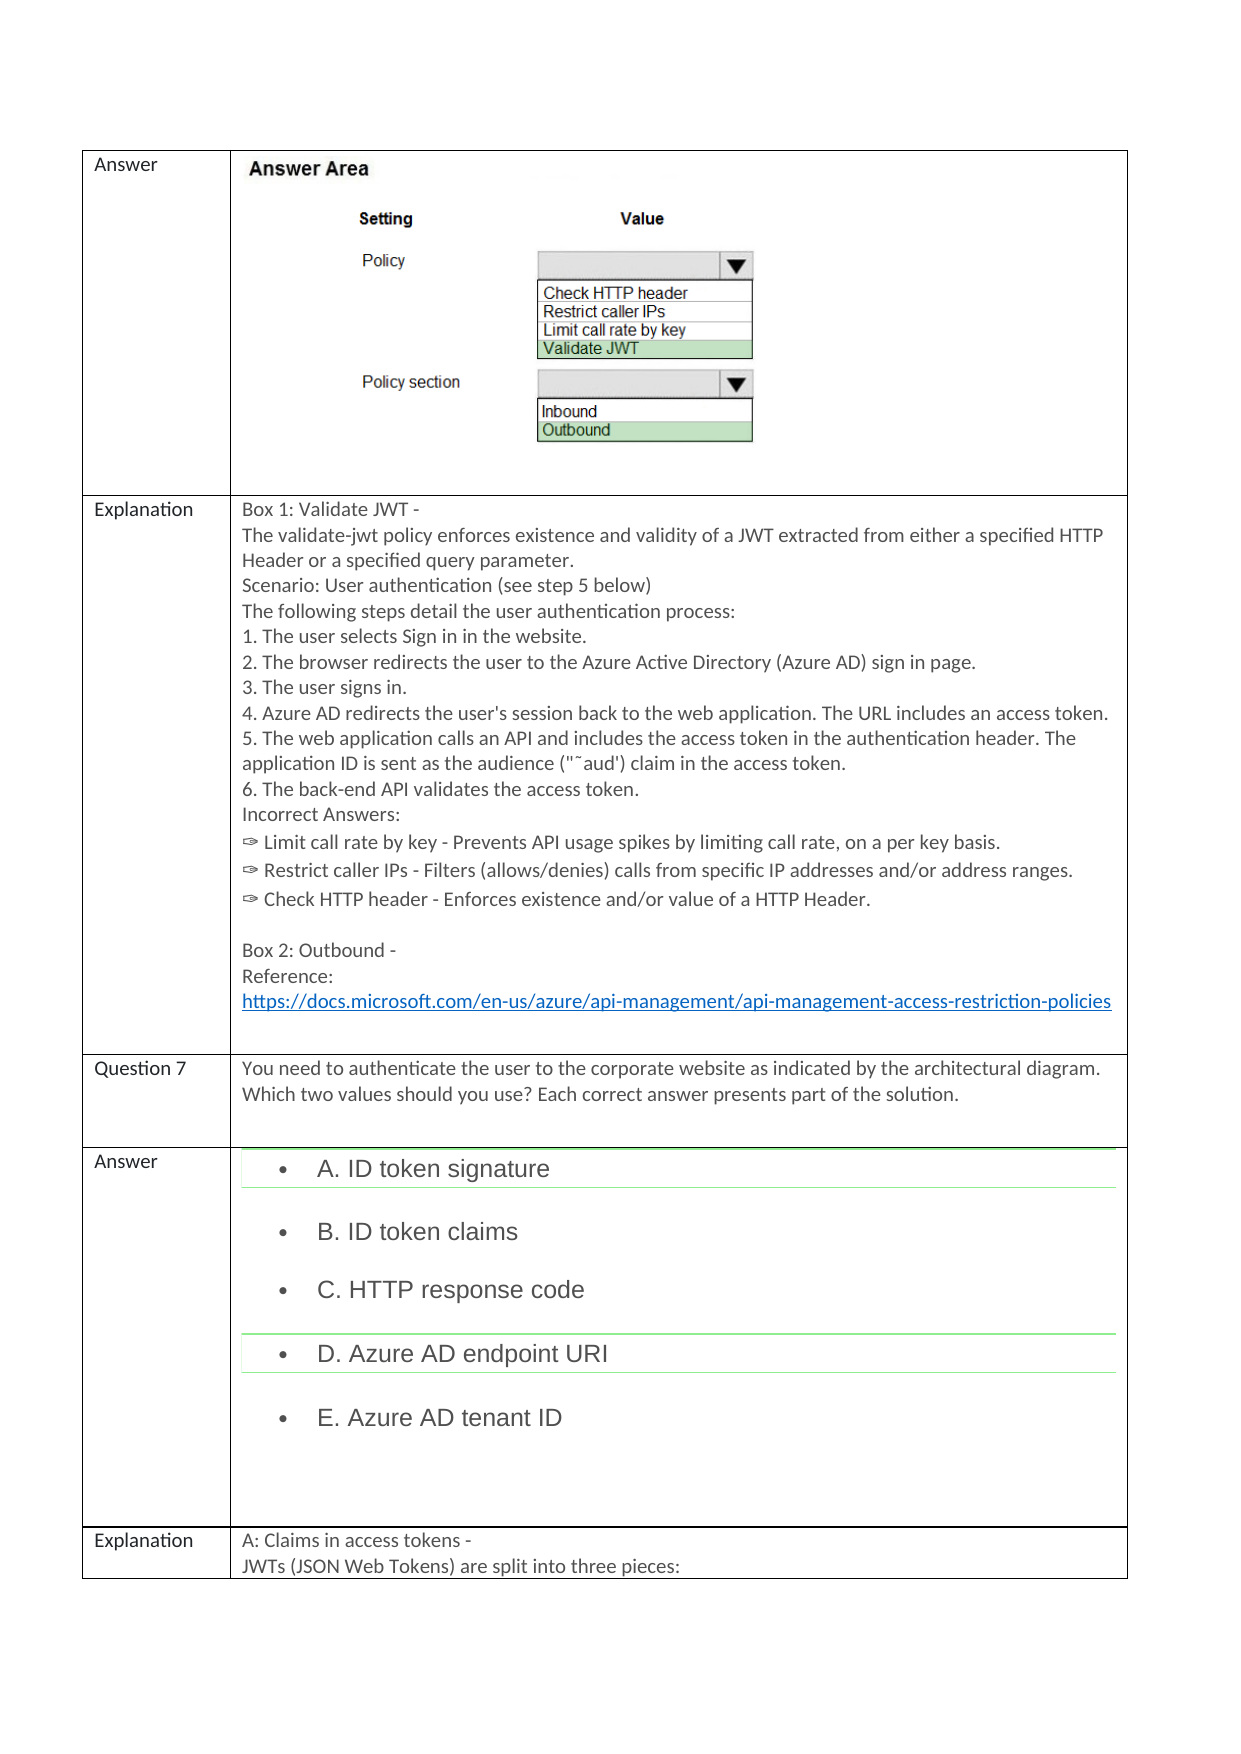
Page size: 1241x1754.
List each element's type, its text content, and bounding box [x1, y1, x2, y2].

table_cell Explanation [83, 496, 230, 1054]
table_cell [231, 151, 1127, 495]
picture [241, 151, 765, 455]
table_cell Answer [83, 1148, 230, 1526]
table_cell You need to authenticate the user to the corporate website as indicated by the architectural diagram. Which two values should you use? Each correct answer presents part of the solution. [231, 1055, 1127, 1147]
table_cell Box 1: Validate JWT - The validate-jwt policy enforces existence and validity of a JWT extracted from either a specified HTTP Header or a specified query parameter. Scenario: User authentication (see step 5 below) The following steps detail the user authentication process: 1. The user selects Sign in in the website. 2. The browser redirects the user to the Azure Active Directory (Azure AD) sign in page. 3. The user signs in. 4. Azure AD redirects the user's session back to the web application. The URL includes an access token. 5. The web application calls an API and includes the access token in the authentication header. The application ID is sent as the audience ("˜aud') claim in the access token. 6. The back-end API validates the access token. Incorrect Answers: ✑ Limit call rate by key - Prevents API usage spikes by limiting call rate, on a per key basis. ✑ Restrict caller IPs - Filters (allows/denies) calls from specific IP addresses and/or address ranges. ✑ Check HTTP header - Enforces existence and/or value of a HTTP Header. Box 2: Outbound - Reference: https://docs.microsoft.com/en-us/azure/api-management/api-management-access-restriction-policies [231, 496, 1127, 1054]
table_cell Question 7 [83, 1055, 230, 1147]
table_cell Answer [83, 151, 230, 495]
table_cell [231, 1528, 1127, 1578]
table_cell A. ID token signature B. ID token claims C. HTTP response code D. Azure AD endpoint URI E. Azure AD tenant ID [231, 1148, 1127, 1526]
table_cell Explanation [83, 1528, 230, 1578]
